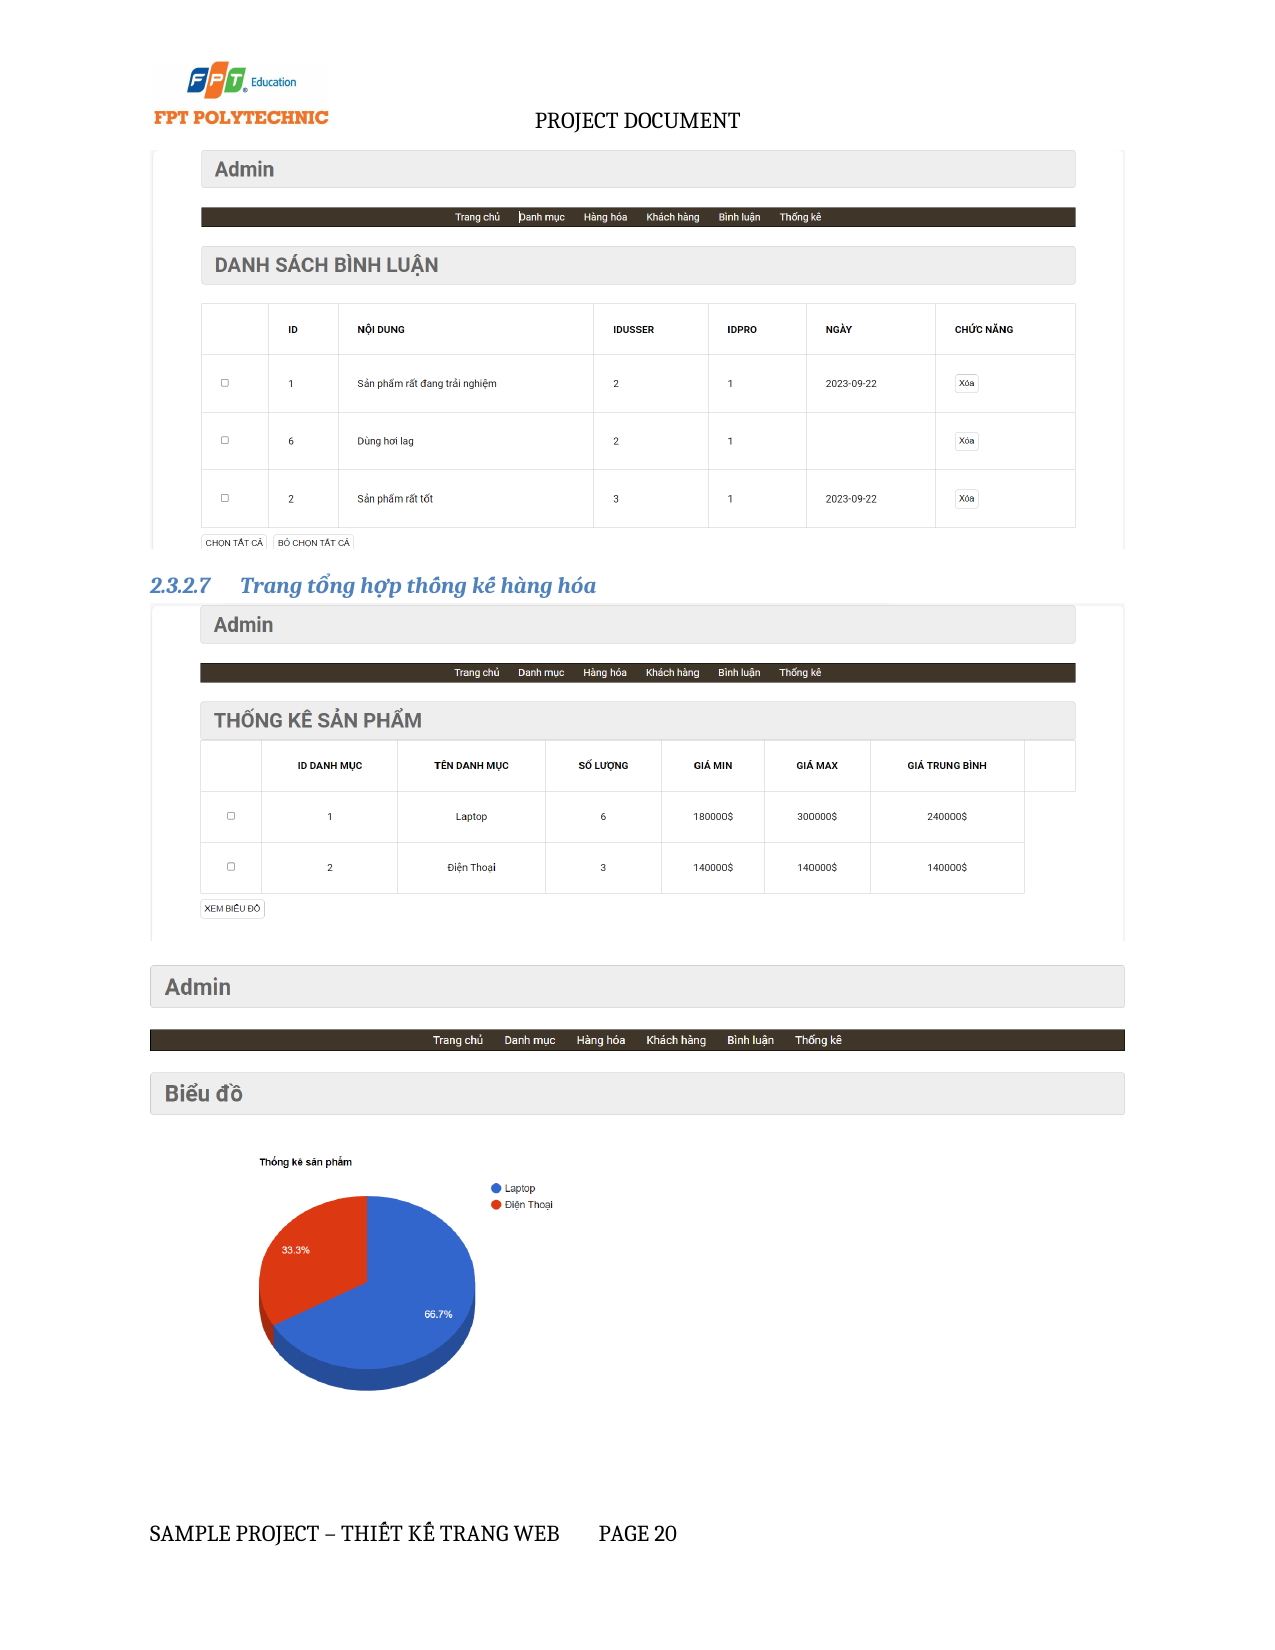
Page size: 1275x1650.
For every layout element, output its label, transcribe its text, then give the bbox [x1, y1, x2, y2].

subtitle Trang tổng hợp thống kế hàng hóa [150, 573, 1125, 599]
picture [150, 59, 331, 129]
picture [150, 603, 1125, 941]
picture [150, 965, 1125, 1422]
picture [150, 150, 1125, 549]
